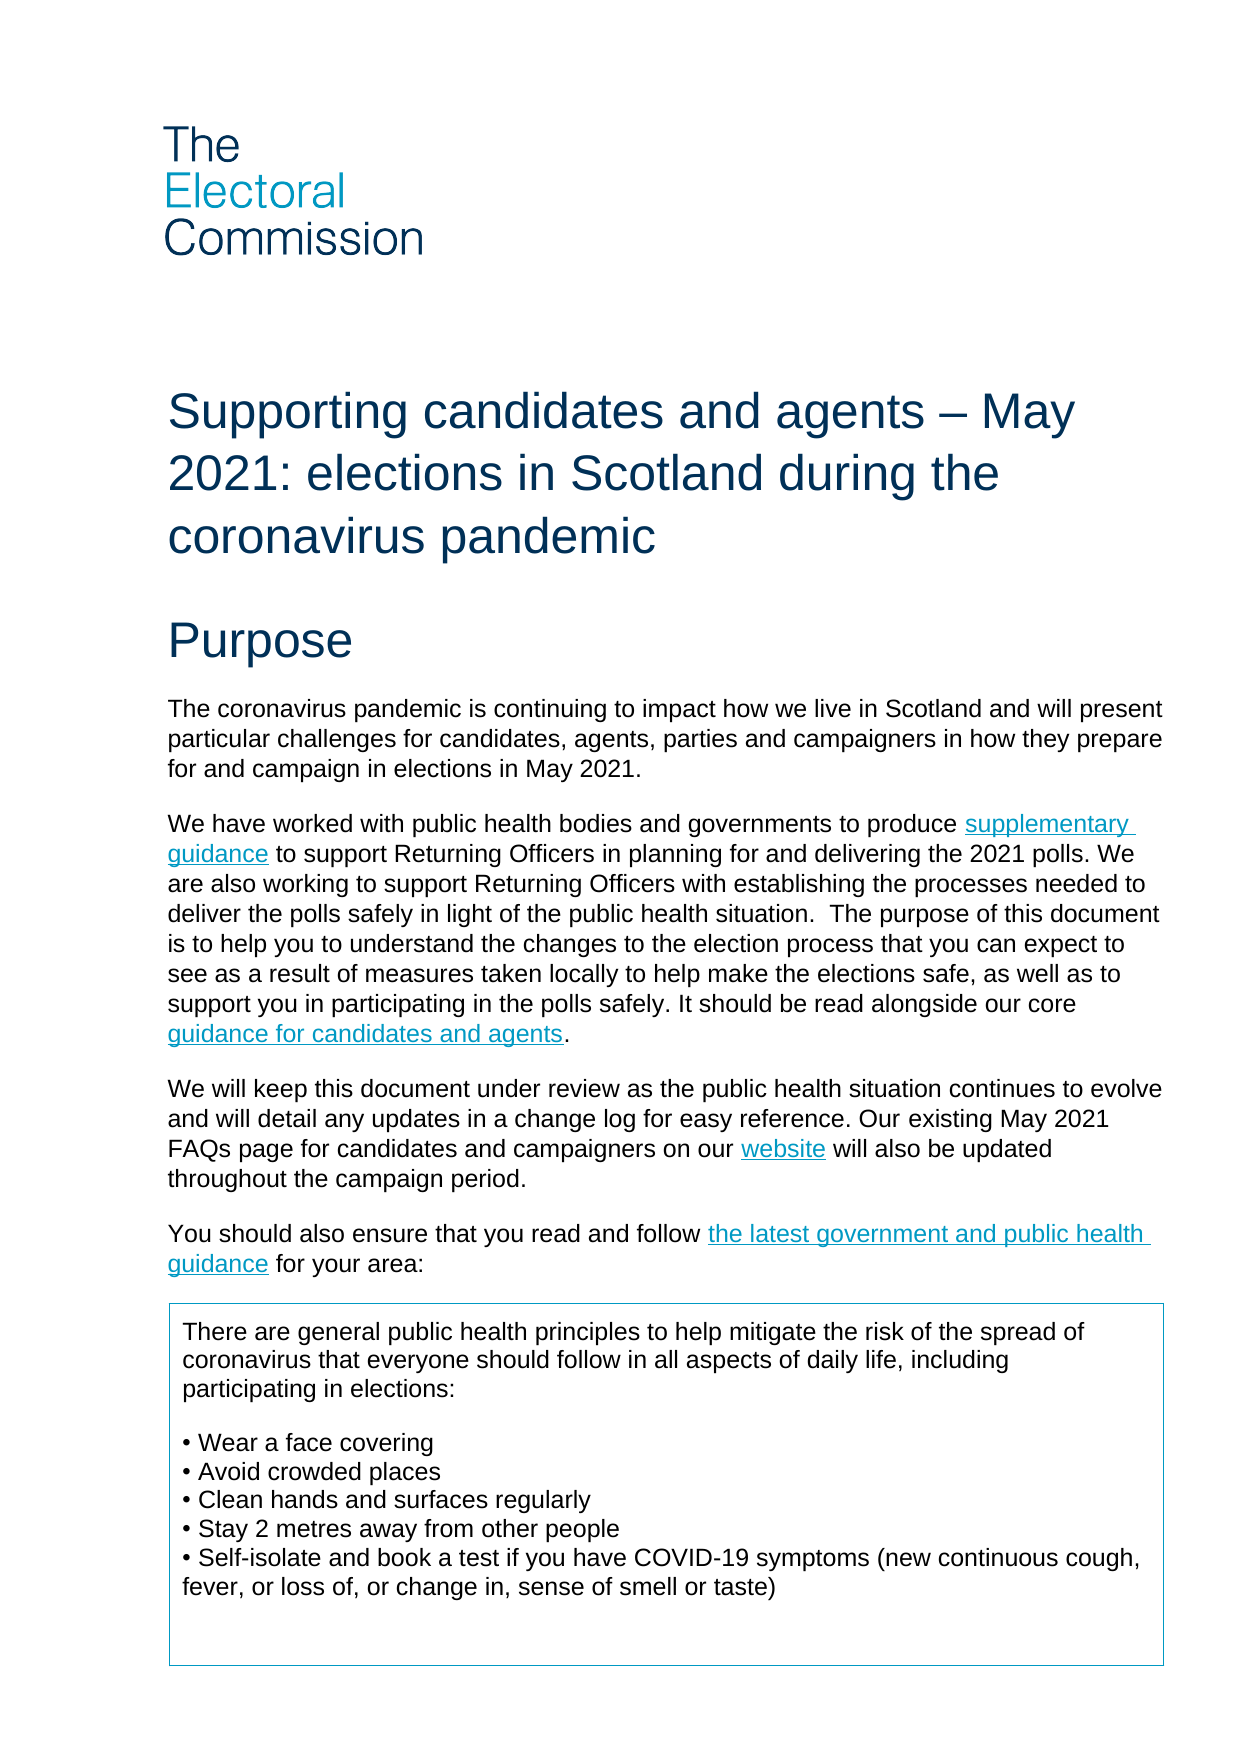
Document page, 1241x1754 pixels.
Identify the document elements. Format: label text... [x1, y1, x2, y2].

text The coronavirus pandemic is continuing to impact how we live in Scotland and will present particular challenges for candidates, agents, parties and campaigners in how they prepare for and campaign in elections in May 2021. [167, 693, 1166, 783]
text Clean hands and surfaces regularly [170, 1472, 1163, 1501]
text Supporting candidates and agents – May 2021: elections in Scotland during the coronavirus pandemic [167, 376, 1166, 564]
text You should also ensure that you read and follow the latest government and public health guidance for your area: [167, 1218, 1166, 1278]
text Purpose [167, 605, 1166, 668]
text Stay 2 metres away from other people [170, 1501, 1163, 1529]
picture [155, 120, 429, 263]
text We will keep this document under review as the public health situation continues to evolve and will detail any updates in a change log for easy reference. Our existing May 2021 FAQs page for candidates and campaigners on our website will also be updated throughout the campaign period. [167, 1073, 1166, 1193]
text We have worked with public health bodies and governments to produce supplementary guidance to support Returning Officers in planning for and delivering the 2021 polls. We are also working to support Returning Officers with establishing the processes needed to deliver the polls safely in light of the public health situation. The purpose of this document is to help you to understand the changes to the election process that you can expect to see as a result of measures taken locally to help make the elections safe, as well as to support you in participating in the polls safely. It should be read alongside our core guidance for candidates and agents. [167, 808, 1166, 1048]
text Avoid crowded places [170, 1443, 1163, 1472]
text There are general public health principles to help mitigate the risk of the spread of coronavirus that everyone should follow in all aspects of daily life, including participating in elections: [170, 1304, 1163, 1403]
text Wear a face covering [170, 1414, 1163, 1443]
text Self-isolate and book a test if you have COVID-19 symptoms (new continuous cough, fever, or loss of, or change in, sense of smell or taste) [170, 1529, 1163, 1665]
